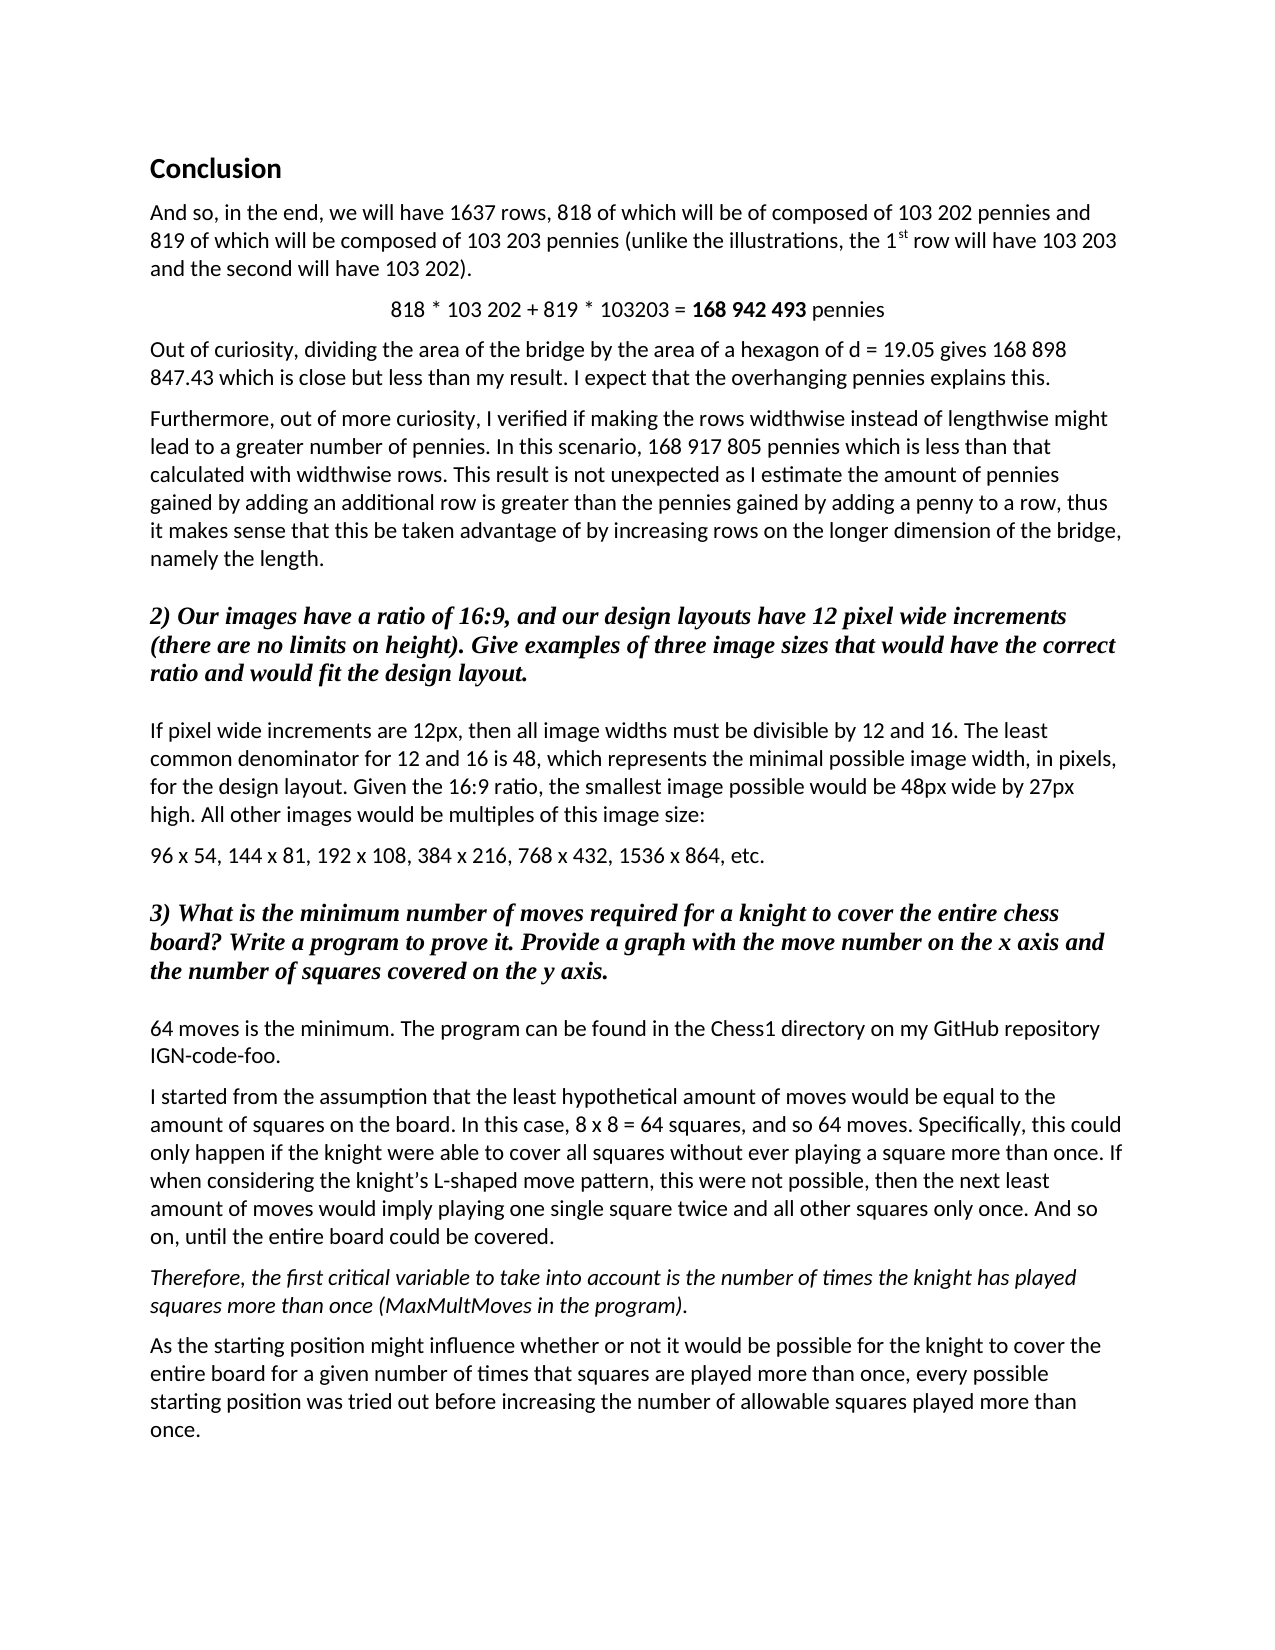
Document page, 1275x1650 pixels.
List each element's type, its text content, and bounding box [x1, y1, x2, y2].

text 96 x 54, 144 x 81, 192 x 108, 384 x 216, 768 x 432, 1536 x 864, etc. [150, 841, 1125, 869]
text Conclusion [150, 150, 1125, 186]
text If pixel wide increments are 12px, then all image widths must be divisible by 12 and 16. The least common denominator for 12 and 16 is 48, which represents the minimal possible image width, in pixels, for the design layout. Given the 16:9 ratio, the smallest image possible would be 48px wide by 27px high. All other images would be multiples of this image size: [150, 716, 1125, 828]
text And so, in the end, we will have 1637 rows, 818 of which will be of composed of 103 202 pennies and 819 of which will be composed of 103 203 pennies (unlike the illustrations, the 1st row will have 103 203 and the second will have 103 202). [150, 198, 1125, 282]
text 2) Our images have a ratio of 16:9, and our design layouts have 12 pixel wide increments (there are no limits on height). Give examples of three image sizes that would have the correct ratio and would fit the design layout. [150, 601, 1125, 687]
text 64 moves is the minimum. The program can be found in the Chess1 directory on my GitHub repository IGN-code-foo. [150, 1014, 1125, 1070]
text 818 * 103 202 + 819 * 103203 = 168 942 493 pennies [150, 295, 1125, 323]
text Therefore, the first critical variable to take into account is the number of times the knight has played squares more than once (MaxMultMoves in the program). [150, 1263, 1125, 1319]
text 3) What is the minimum number of moves required for a knight to cover the entire chess board? Write a program to prove it. Provide a graph with the move number on the x axis and the number of squares covered on the y axis. [150, 898, 1125, 984]
text As the starting position might influence whether or not it would be possible for the knight to cover the entire board for a given number of times that squares are played more than once, every possible starting position was tried out before increasing the number of allowable squares played more than once. [150, 1331, 1125, 1443]
text Out of curiosity, dividing the area of the bridge by the area of a hexagon of d = 19.05 gives 168 898 847.43 which is close but less than my result. I expect that the overhanging pennies explains this. [150, 335, 1125, 391]
text I started from the assumption that the least hypothetical amount of moves would be equal to the amount of squares on the board. In this case, 8 x 8 = 64 squares, and so 64 moves. Specifically, this could only happen if the knight were able to cover all squares without ever playing a square more than once. If when considering the knight’s L-shaped move pattern, this were not possible, then the next least amount of moves would imply playing one single square twice and all other squares only once. And so on, until the entire board could be covered. [150, 1082, 1125, 1250]
text Furthermore, out of more curiosity, I verified if making the rows widthwise instead of lengthwise might lead to a greater number of pennies. In this scenario, 168 917 805 pennies which is less than that calculated with widthwise rows. This result is not unexpected as I estimate the amount of pennies gained by adding an additional row is greater than the pennies gained by adding a penny to a row, thus it makes sense that this be taken advantage of by increasing rows on the longer dimension of the bridge, namely the length. [150, 404, 1125, 572]
